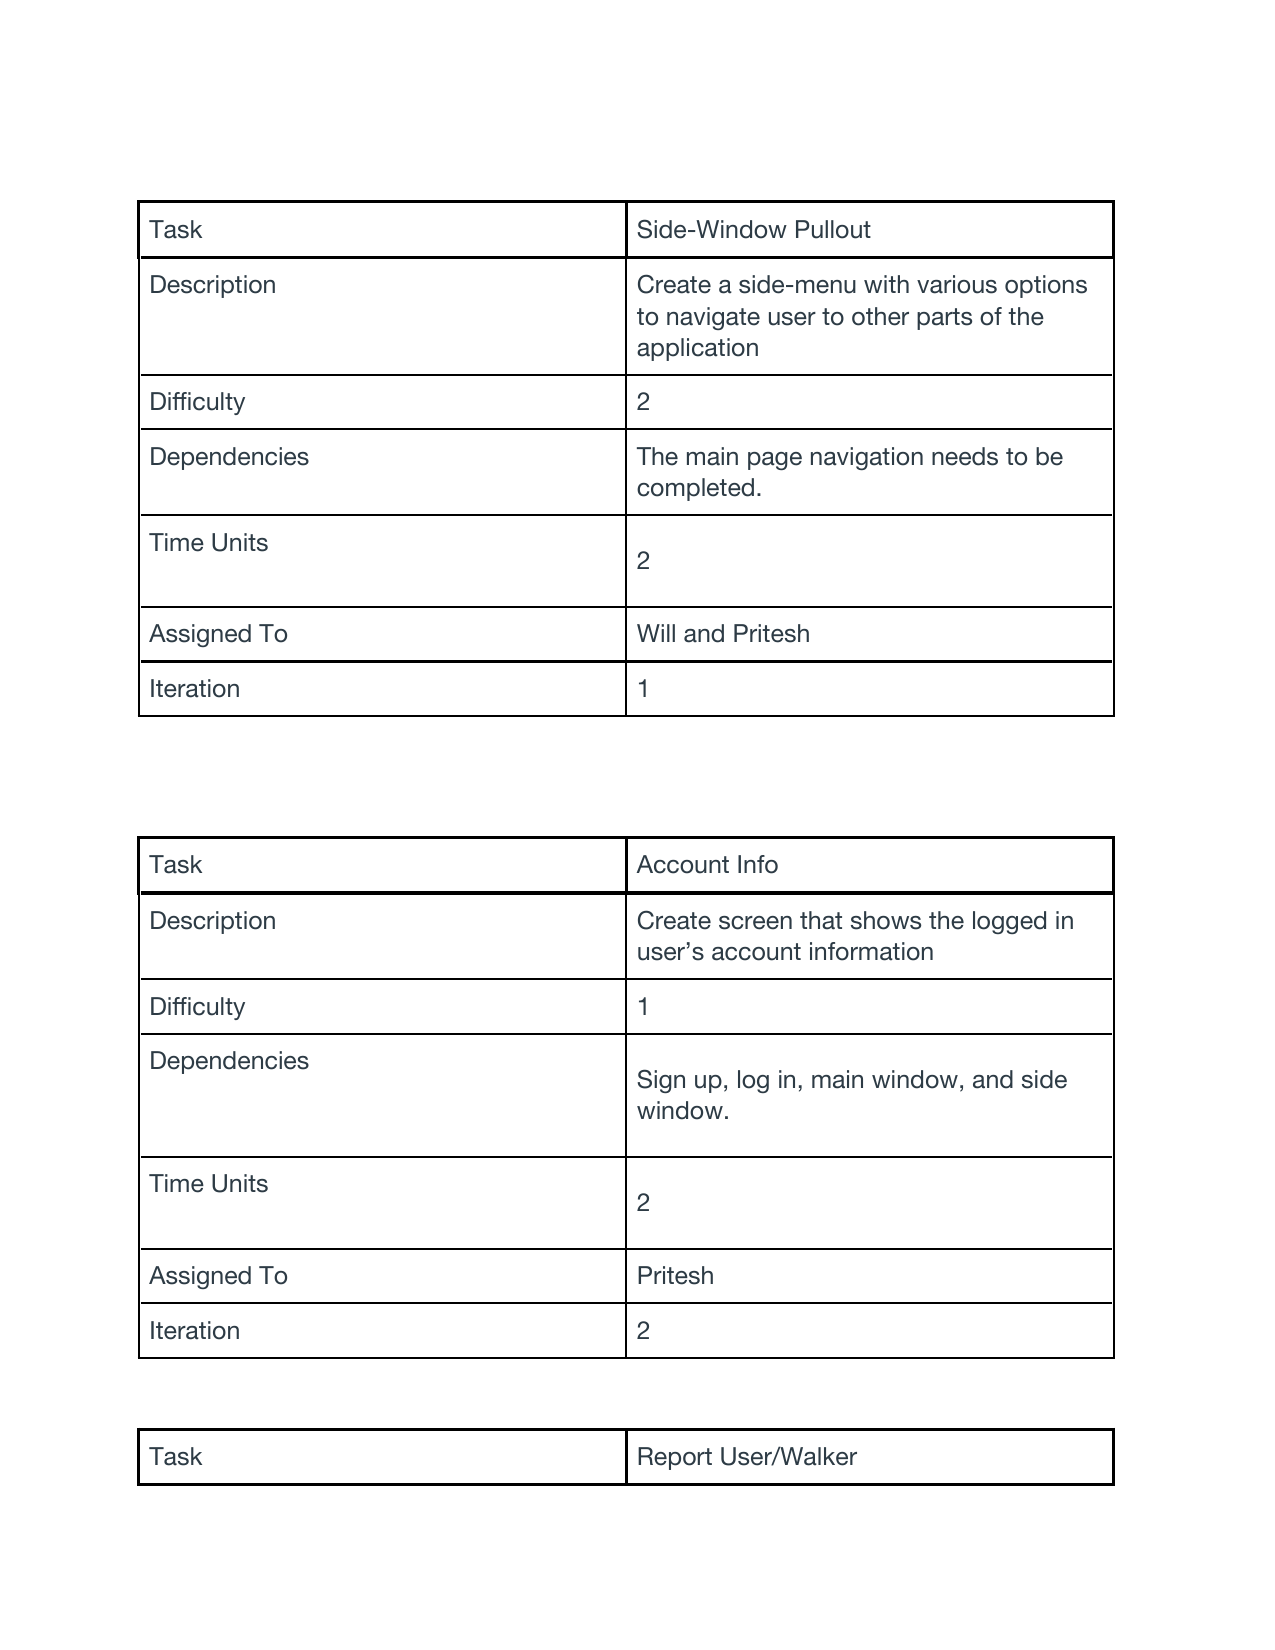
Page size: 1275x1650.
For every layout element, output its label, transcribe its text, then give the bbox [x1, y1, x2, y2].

table_cell Assigned To [140, 1249, 625, 1302]
table_header Task [140, 203, 625, 256]
table_header Task [140, 839, 625, 891]
table_cell Will and Pritesh [627, 606, 1113, 660]
table_cell 1 [627, 660, 1113, 715]
table_cell Description [140, 257, 625, 374]
table_cell Create a side-menu with various options to navigate user to other parts of the application [627, 259, 1113, 374]
table_cell The main page navigation needs to be completed. [627, 428, 1113, 514]
table_header Task [140, 1431, 625, 1483]
table_cell Assigned To [140, 607, 625, 660]
table_cell 2 [627, 1156, 1113, 1248]
table_cell Create screen that shows the logged in user’s account information [627, 895, 1113, 978]
table_cell Dependencies [140, 1034, 625, 1156]
table_cell Pritesh [627, 1248, 1113, 1302]
table_header Side-Window Pullout [628, 203, 1112, 256]
table_cell Time Units [140, 515, 625, 606]
table_header Report User/Walker [628, 1431, 1112, 1483]
table_cell Iteration [140, 661, 625, 715]
table_cell Description [140, 892, 625, 978]
table_cell 2 [627, 374, 1113, 428]
table_header Account Info [628, 839, 1112, 891]
table_cell Sign up, log in, main window, and side window. [627, 1033, 1113, 1156]
table_cell Dependencies [140, 429, 625, 514]
table_cell 1 [627, 978, 1113, 1033]
table_cell Difficulty [140, 979, 625, 1033]
table_cell Time Units [140, 1157, 625, 1248]
table_cell 2 [627, 1302, 1113, 1357]
table_cell 2 [627, 514, 1113, 606]
table_cell Iteration [140, 1303, 625, 1357]
table_cell Difficulty [140, 375, 625, 428]
